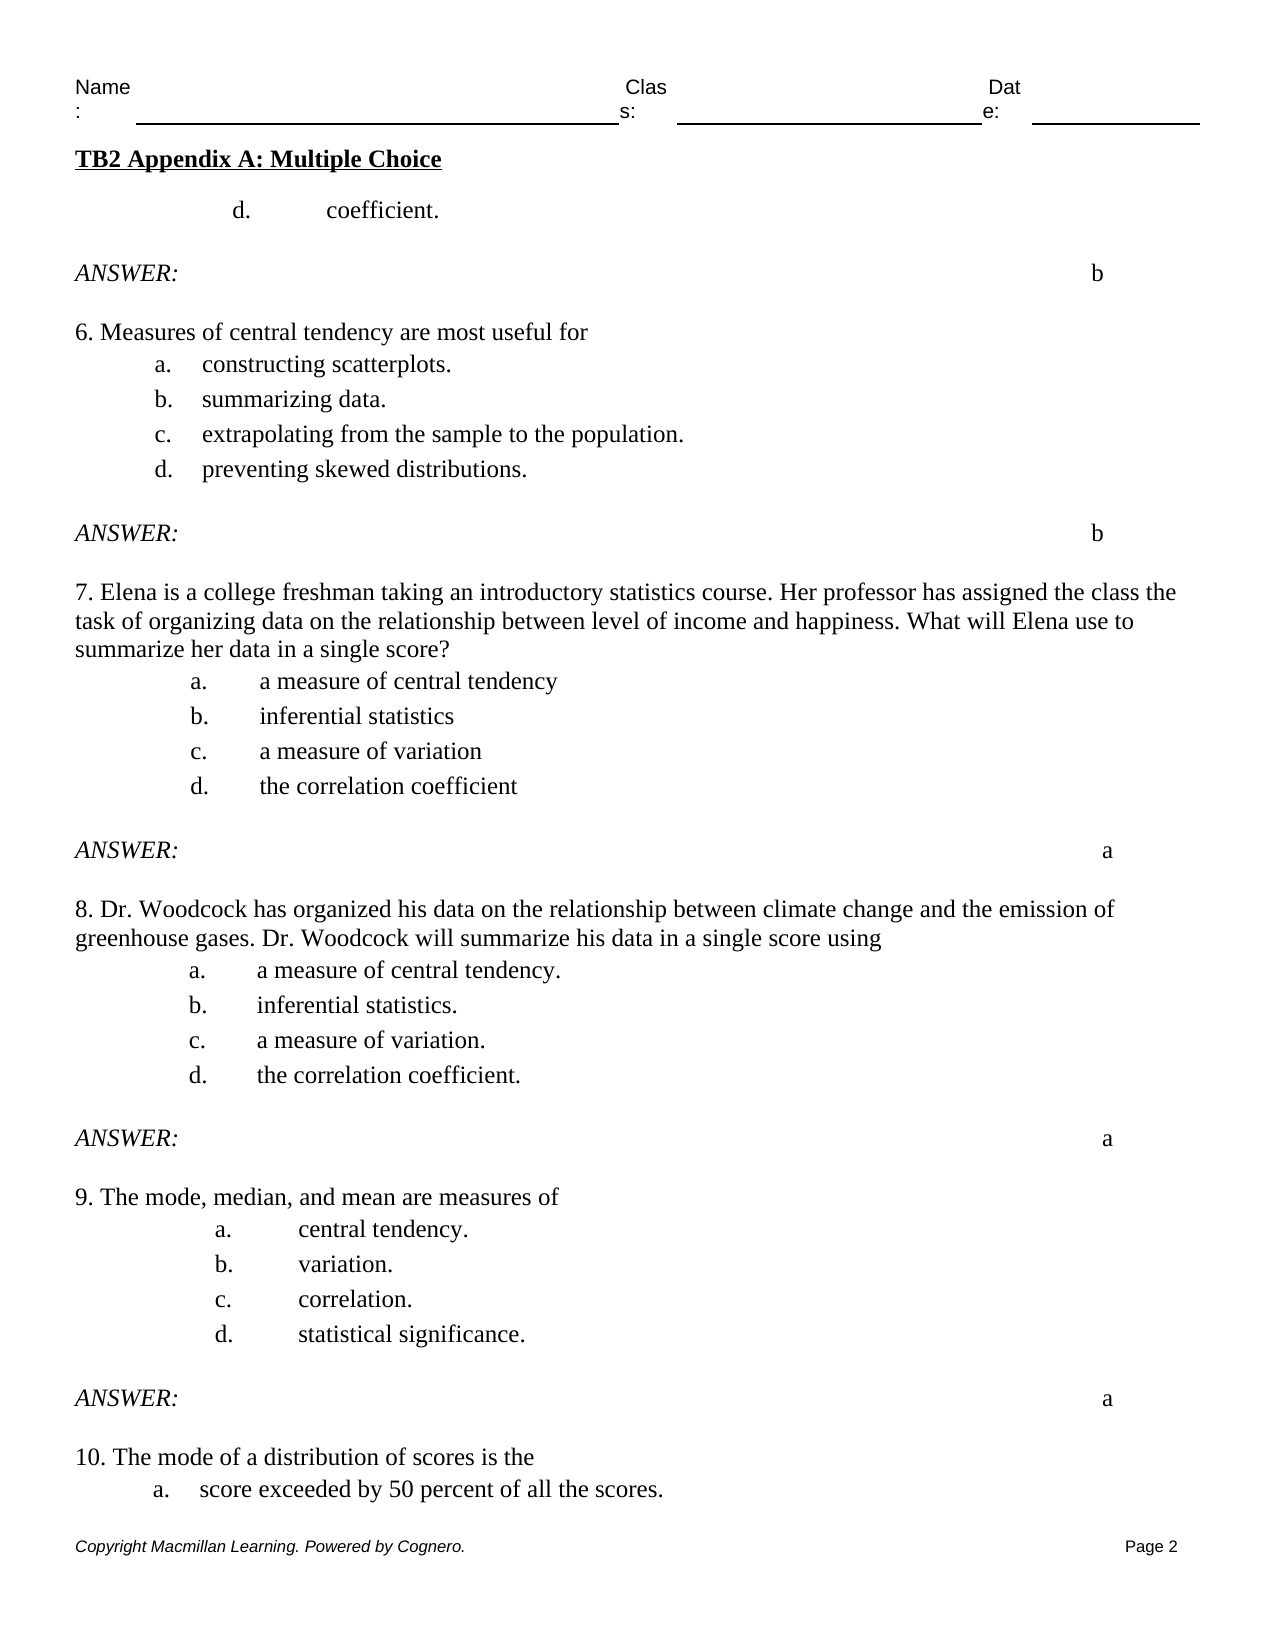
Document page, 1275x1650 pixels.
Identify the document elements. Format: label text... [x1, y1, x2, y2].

table_header 8. Dr. Woodcock has organized his data on the relationship between climate change and the emission of greenhouse gases. Dr. Woodcock will summarize his data in a single score using [75, 894, 1200, 1156]
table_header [75, 1442, 1200, 1506]
table_header 9. The mode, median, and mean are measures of [75, 1183, 1200, 1415]
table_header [75, 192, 1200, 291]
table_header 6. Measures of central tendency are most useful for [75, 318, 1200, 550]
table_header 7. Elena is a college freshman taking an introductory statistics course. Her professor has assigned the class the task of organizing data on the relationship between level of income and happiness. What will Elena use to summarize her data in a single score? [75, 577, 1200, 867]
